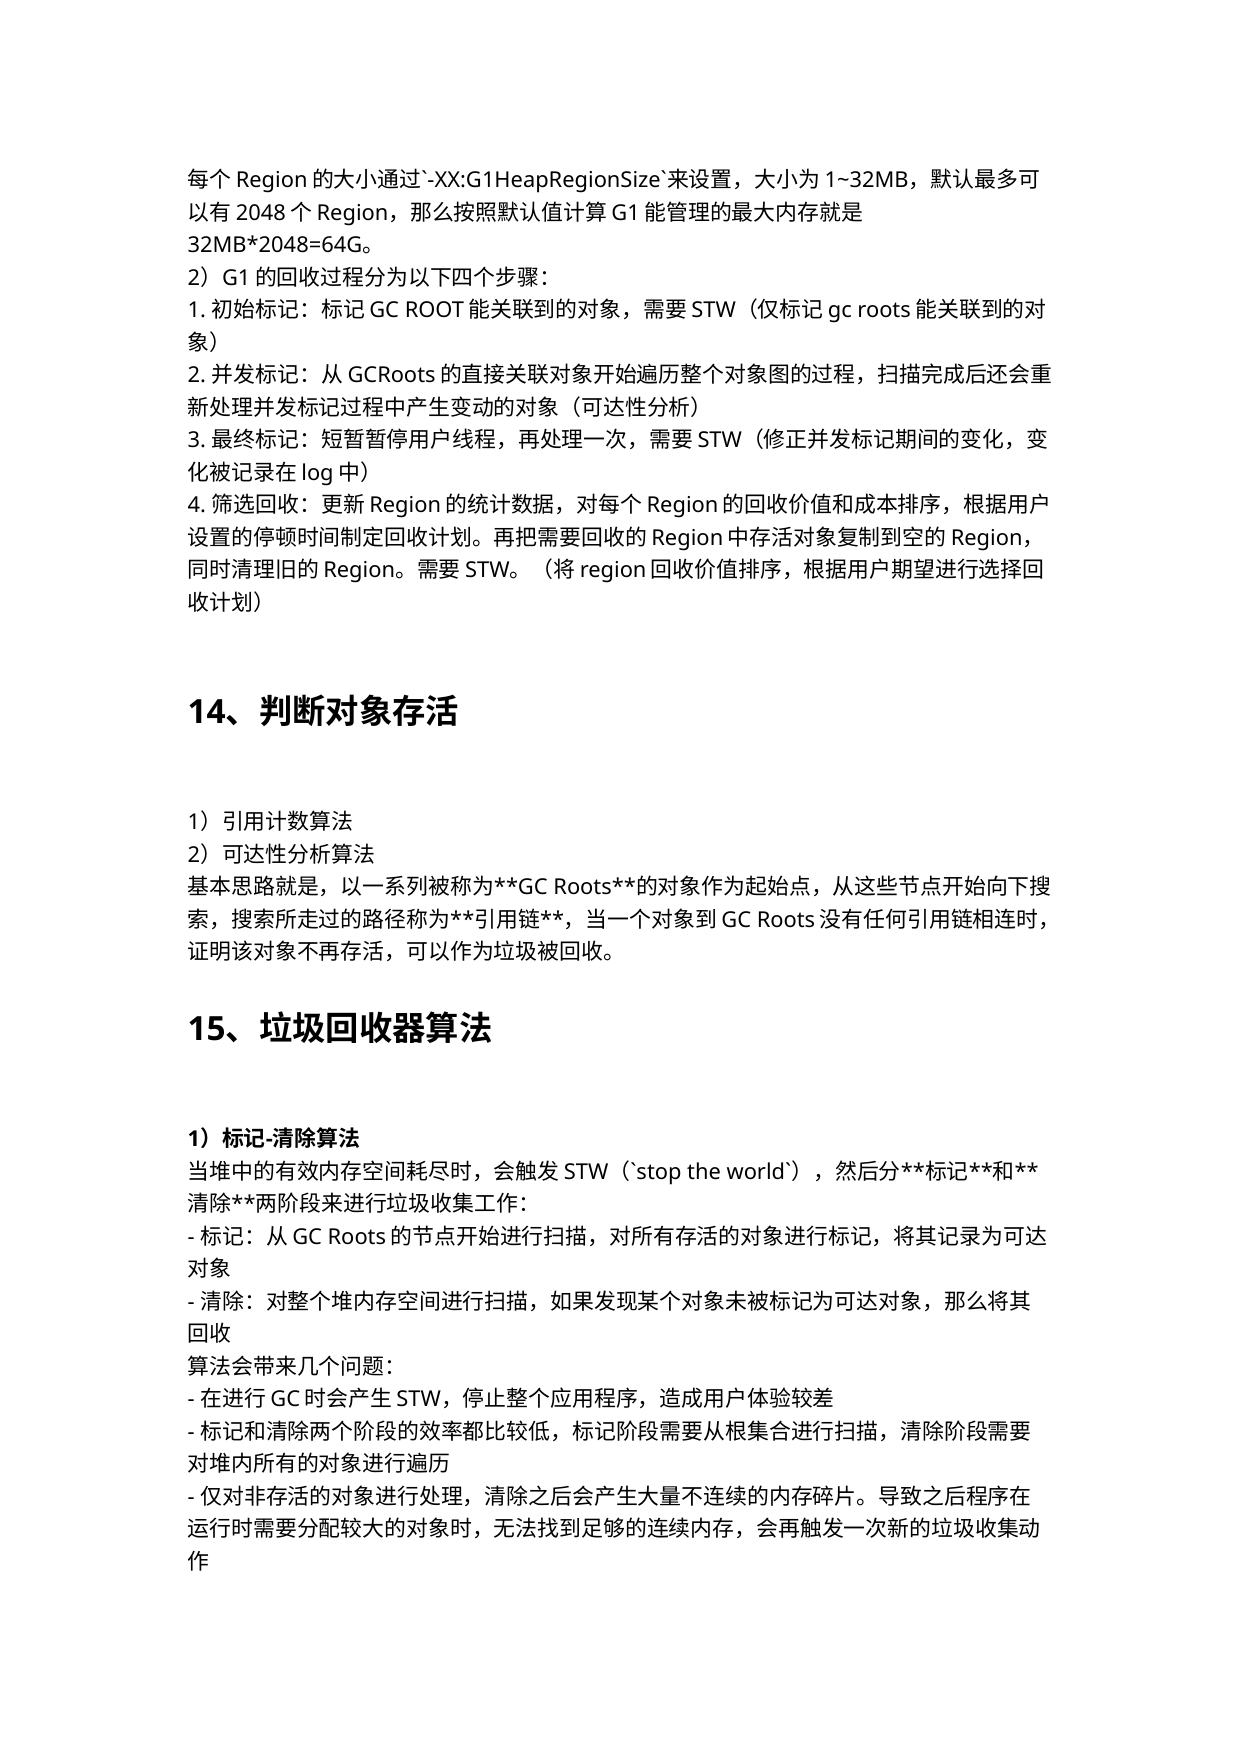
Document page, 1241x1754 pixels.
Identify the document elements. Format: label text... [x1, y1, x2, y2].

text - 标记：从GC Roots的节点开始进行扫描，对所有存活的对象进行标记，将其记录为可达对象 [187, 1218, 1053, 1283]
text 基本思路就是，以一系列被称为**GC Roots**的对象作为起始点，从这些节点开始向下搜索，搜索所走过的路径称为**引用链**，当一个对象到GC Roots没有任何引用链相连时，证明该对象不再存活，可以作为垃圾被回收。 [187, 869, 1053, 966]
text 4. 筛选回收：更新Region的统计数据，对每个Region的回收价值和成本排序，根据用户设置的停顿时间制定回收计划。再把需要回收的Region中存活对象复制到空的Region，同时清理旧的Region。需要STW。（将region回收价值排序，根据用户期望进行选择回收计划） [187, 487, 1053, 617]
text - 标记和清除两个阶段的效率都比较低，标记阶段需要从根集合进行扫描，清除阶段需要对堆内所有的对象进行遍历 [187, 1413, 1053, 1478]
text 算法会带来几个问题： [187, 1348, 1053, 1381]
text 当堆中的有效内存空间耗尽时，会触发STW（`stop the world`），然后分**标记**和**清除**两阶段来进行垃圾收集工作： [187, 1153, 1053, 1218]
text 2）G1的回收过程分为以下四个步骤： [187, 259, 1053, 292]
text 3. 最终标记：短暂暂停用户线程，再处理一次，需要STW（修正并发标记期间的变化，变化被记录在log中） [187, 422, 1053, 487]
subtitle 14、判断对象存活 [187, 677, 1053, 742]
text 1）标记-清除算法 [187, 1121, 1053, 1153]
subtitle 15、垃圾回收器算法 [187, 993, 1053, 1058]
text 1. 初始标记：标记GC ROOT能关联到的对象，需要STW（仅标记gc roots能关联到的对象） [187, 292, 1053, 357]
text - 仅对非存活的对象进行处理，清除之后会产生大量不连续的内存碎片。导致之后程序在运行时需要分配较大的对象时，无法找到足够的连续内存，会再触发一次新的垃圾收集动作 [187, 1478, 1053, 1576]
text - 清除：对整个堆内存空间进行扫描，如果发现某个对象未被标记为可达对象，那么将其回收 [187, 1283, 1053, 1348]
text 1）引用计数算法 [187, 804, 1053, 836]
text - 在进行GC时会产生STW，停止整个应用程序，造成用户体验较差 [187, 1381, 1053, 1413]
text 每个Region的大小通过`-XX:G1HeapRegionSize`来设置，大小为1~32MB，默认最多可以有2048个Region，那么按照默认值计算G1能管理的最大内存就是32MB*2048=64G。 [187, 162, 1053, 259]
text 2. 并发标记：从GCRoots的直接关联对象开始遍历整个对象图的过程，扫描完成后还会重新处理并发标记过程中产生变动的对象（可达性分析） [187, 357, 1053, 422]
text 2）可达性分析算法 [187, 836, 1053, 869]
